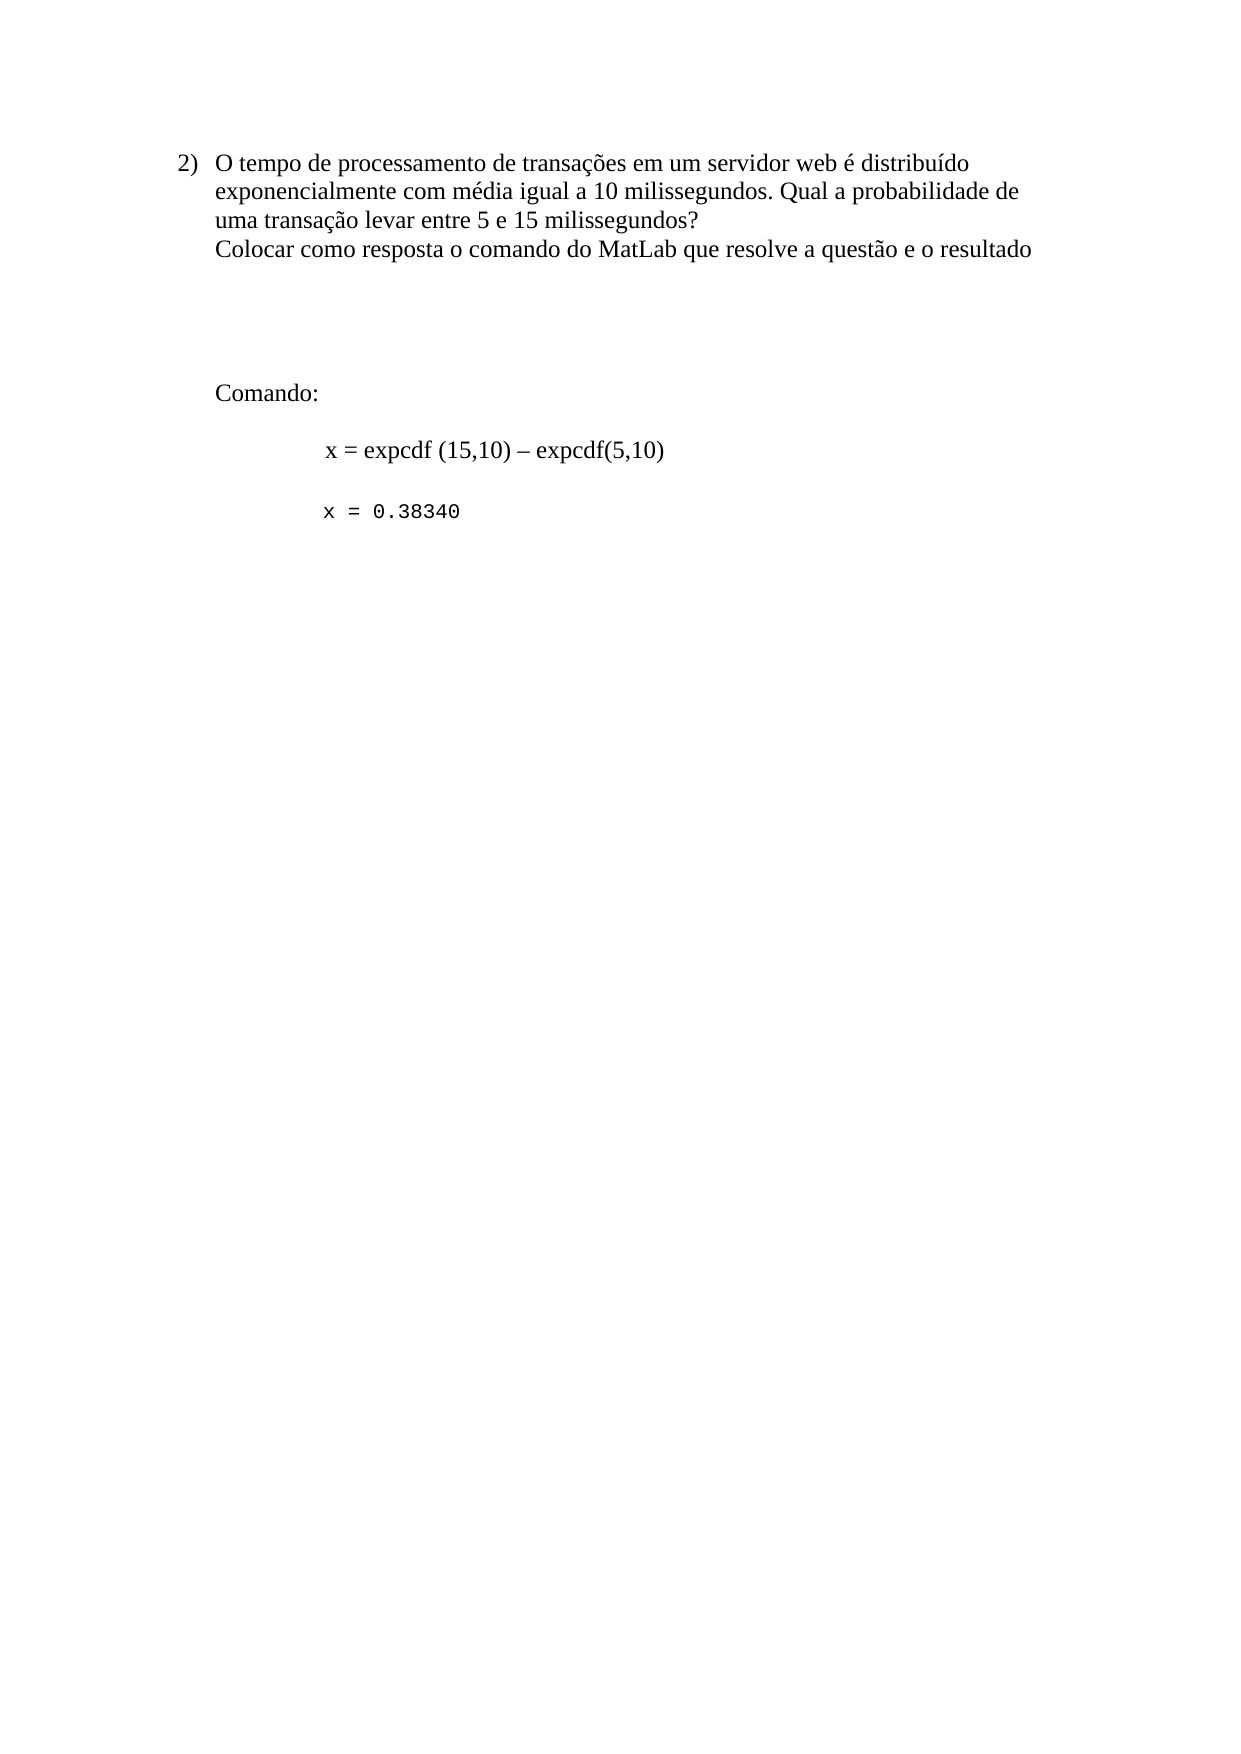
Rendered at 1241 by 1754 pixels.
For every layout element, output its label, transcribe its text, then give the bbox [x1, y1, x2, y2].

text Comando: [215, 378, 1063, 406]
text x = 0.38340 [177, 493, 1063, 525]
list O tempo de processamento de transações em um servidor web é distribuído exponencialmente com média igual a 10 milissegundos. Qual a probabilidade de uma transação levar entre 5 e 15 milissegundos? [177, 148, 1063, 234]
text x = expcdf (15,10) – expcdf(5,10) [215, 435, 1063, 464]
list Colocar como resposta o comando do MatLab que resolve a questão e o resultado [215, 234, 1063, 263]
